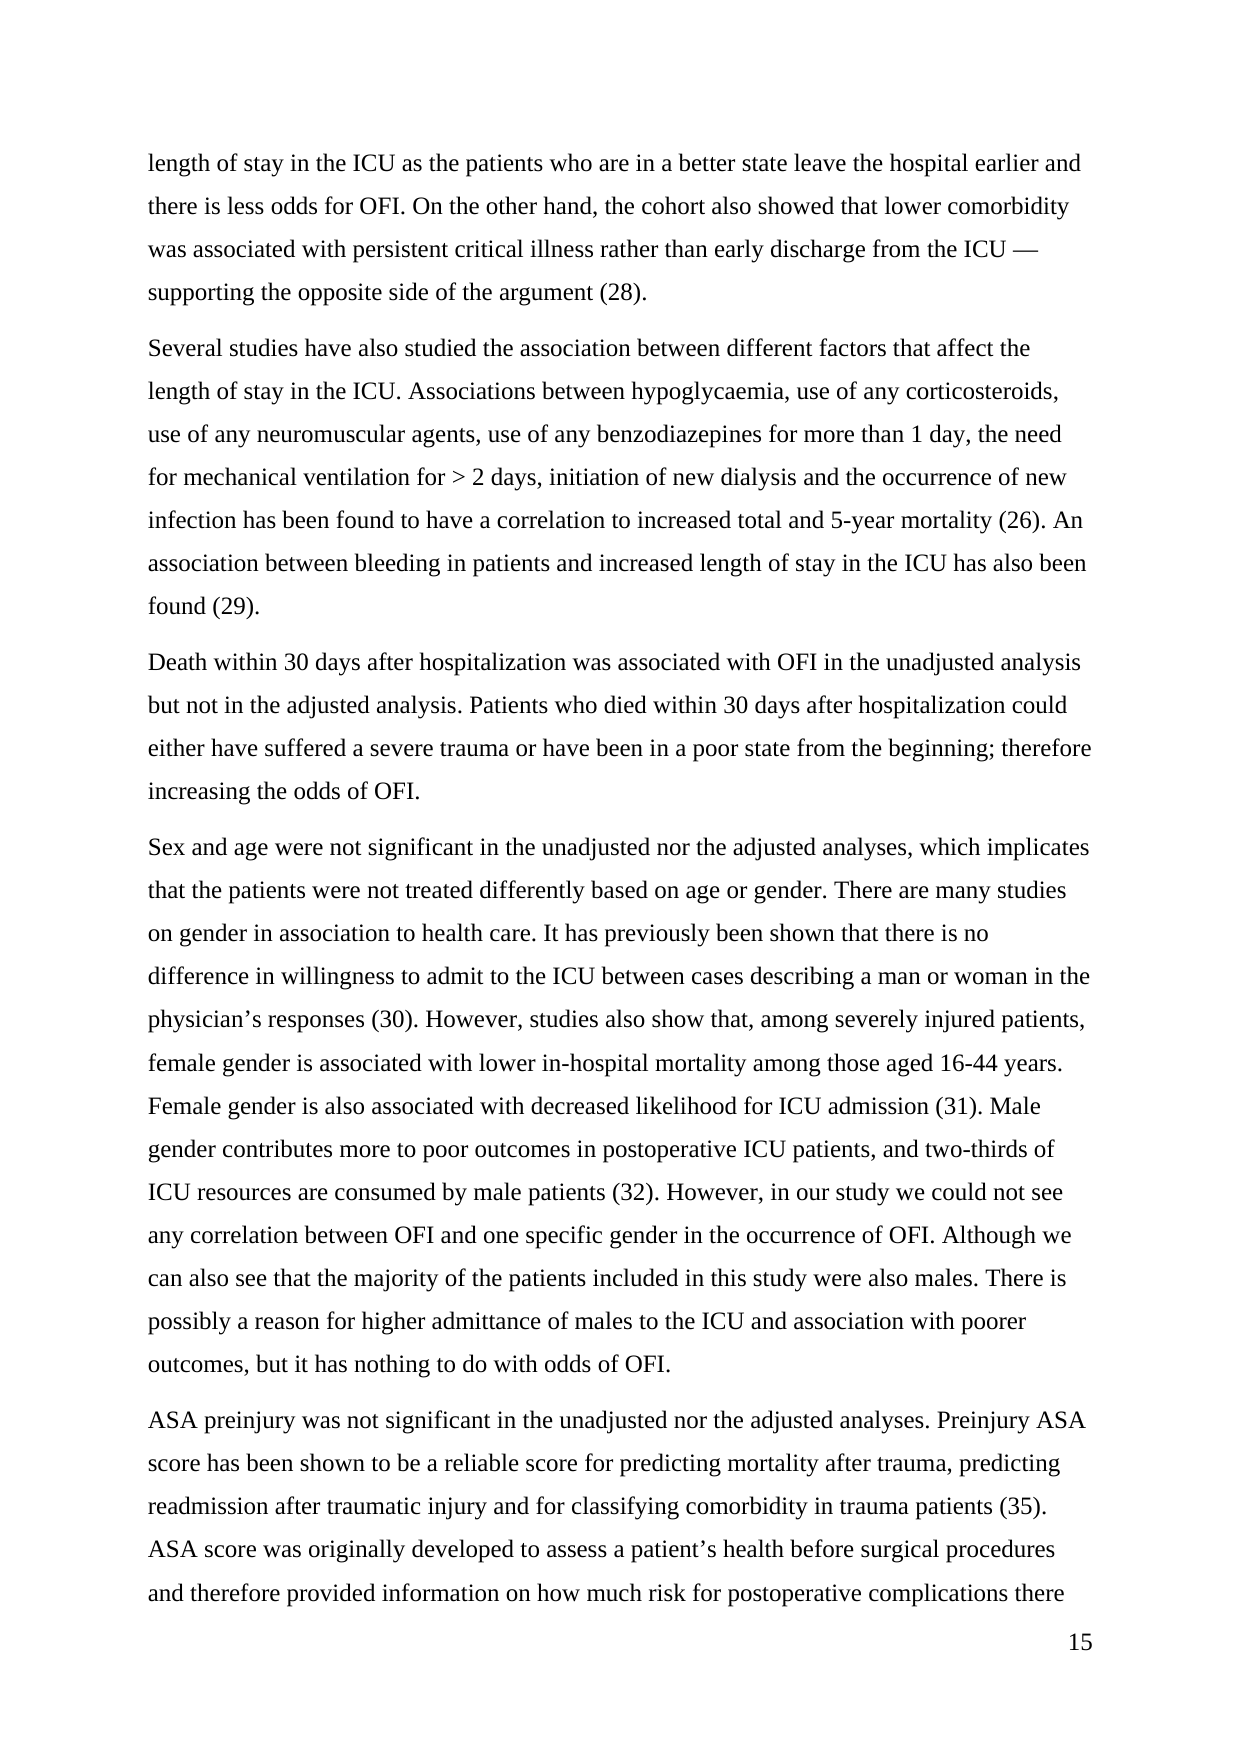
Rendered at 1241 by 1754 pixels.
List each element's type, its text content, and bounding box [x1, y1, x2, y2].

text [148, 1405, 1093, 1606]
text Several studies have also studied the association between different factors that affect the length of stay in the ICU. Associations between hypoglycaemia, use of any corticosteroids, use of any neuromuscular agents, use of any benzodiazepines for more than 1 day, the need for mechanical ventilation for > 2 days, initiation of new dialysis and the occurrence of new infection has been found to have a correlation to increased total and 5-year mortality (26). An association between bleeding in patients and increased length of stay in the ICU has also been found (29). [148, 333, 1093, 620]
text Death within 30 days after hospitalization was associated with OFI in the unadjusted analysis but not in the adjusted analysis. Patients who died within 30 days after hospitalization could either have suffered a severe trauma or have been in a poor state from the beginning; therefore increasing the odds of OFI. [148, 647, 1093, 805]
text Sex and age were not significant in the unadjusted nor the adjusted analyses, which implicates that the patients were not treated differently based on age or gender. There are many studies on gender in association to health care. It has previously been shown that there is no difference in willingness to admit to the ICU between cases describing a man or woman in the physician’s responses (30). However, studies also show that, among severely injured patients, female gender is associated with lower in-hospital mortality among those aged 16-44 years. Female gender is also associated with decreased likelihood for ICU admission (31). Male gender contributes more to poor outcomes in postoperative ICU patients, and two-thirds of ICU resources are consumed by male patients (32). However, in our study we could not see any correlation between OFI and one specific gender in the occurrence of OFI. Although we can also see that the majority of the patients included in this study were also males. There is possibly a reason for higher admittance of males to the ICU and association with poorer outcomes, but it has nothing to do with odds of OFI. [148, 832, 1093, 1378]
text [148, 148, 1093, 306]
